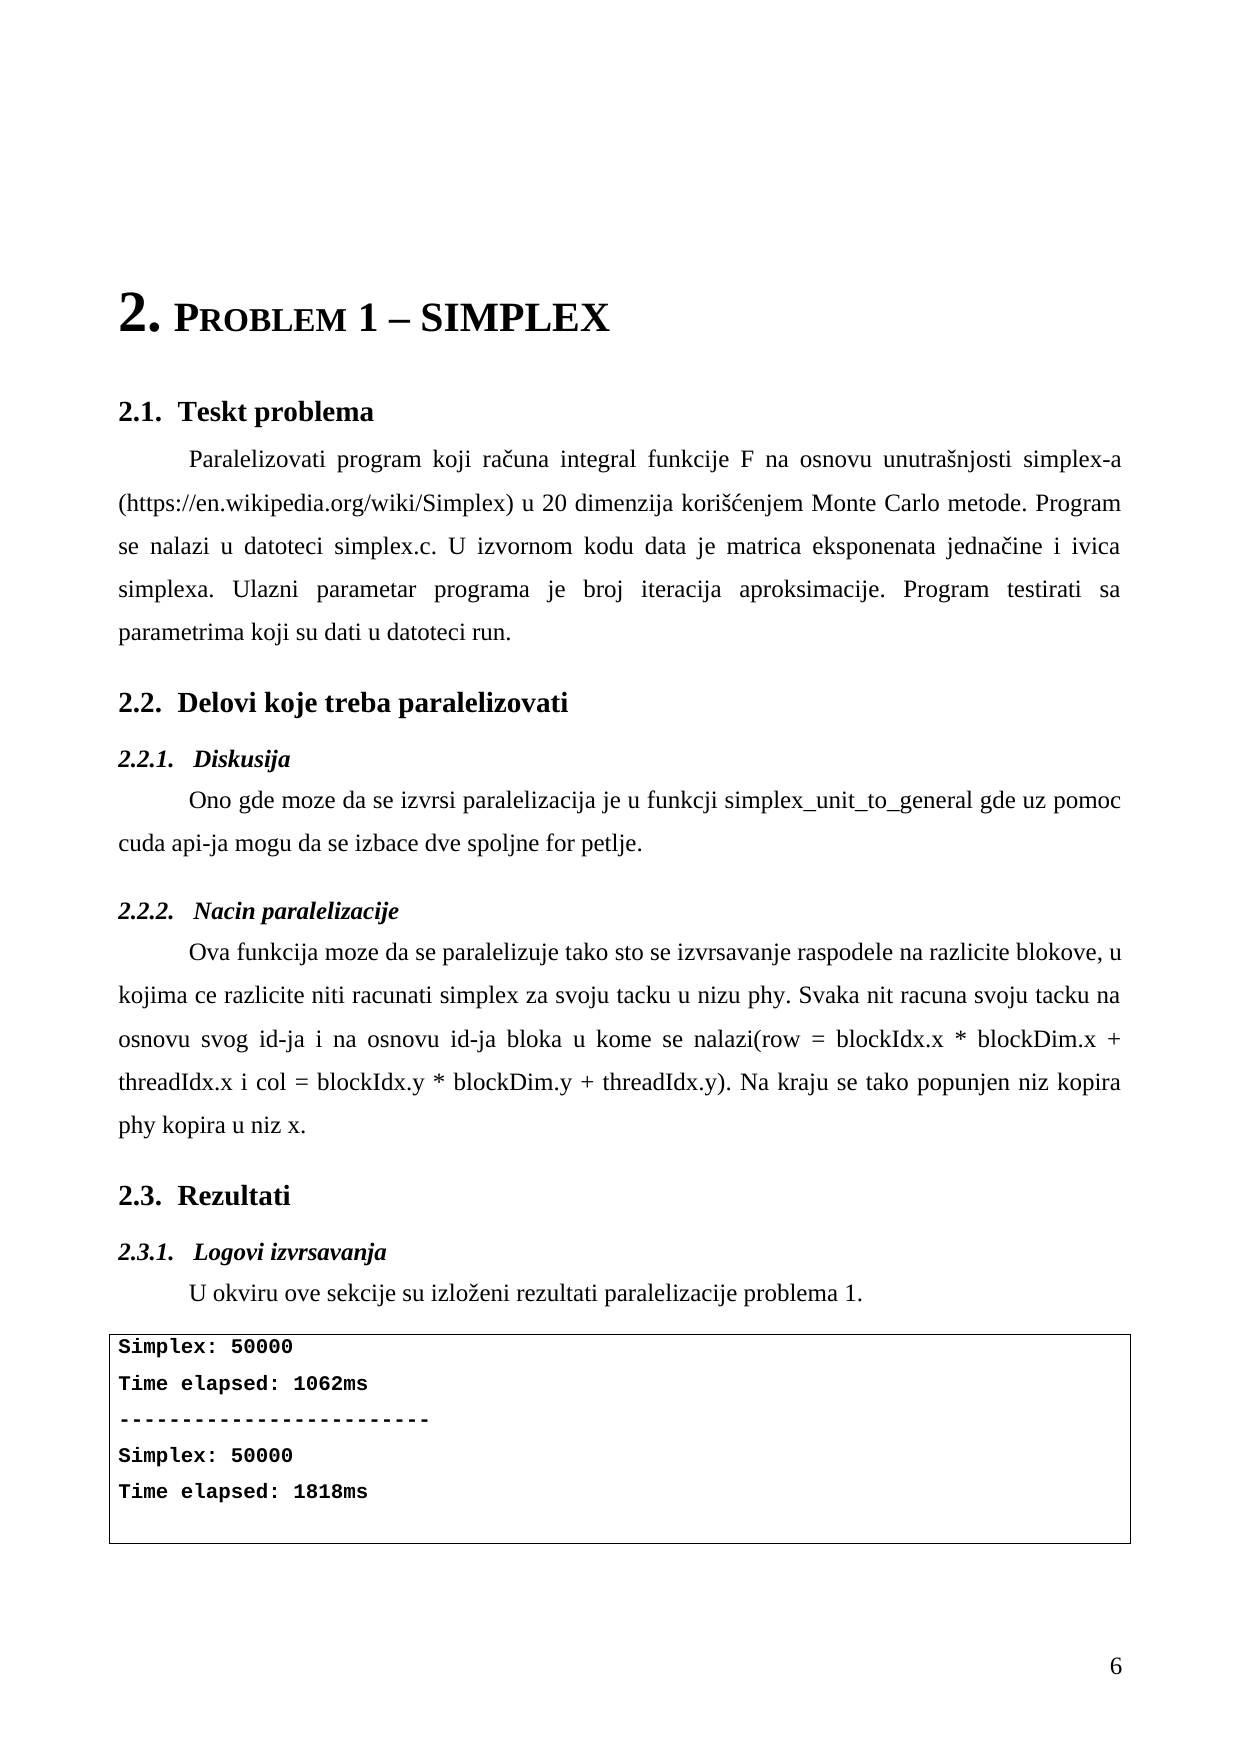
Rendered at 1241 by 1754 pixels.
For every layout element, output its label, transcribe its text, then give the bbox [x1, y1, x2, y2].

text Simplex: 50000 [110, 1335, 1130, 1360]
text Ova funkcija moze da se paralelizuje tako sto se izvrsavanje raspodele na razlicite blokove, u kojima ce razlicite niti racunati simplex za svoju tacku u nizu phy. Svaka nit racuna svoju tacku na osnovu svog id-ja i na osnovu id-ja bloka u kome se nalazi(row = blockIdx.x * blockDim.x + threadIdx.x i col = blockIdx.y * blockDim.y + threadIdx.y). Na kraju se tako popunjen niz kopira phy kopira u niz x. [118, 937, 1122, 1139]
text ------------------------- [110, 1406, 1130, 1432]
text Logovi izvrsavanja [118, 1237, 1122, 1265]
text U okviru ove sekcije su izloženi rezultati paralelizacije problema 1. [118, 1278, 1122, 1307]
text Time elapsed: 1062ms [110, 1369, 1130, 1396]
text Simplex: 50000 [110, 1442, 1130, 1469]
text Paralelizovati program koji računa integral funkcije F na osnovu unutrašnjosti simplex-a (https://en.wikipedia.org/wiki/Simplex) u 20 dimenzija korišćenjem Monte Carlo metode. Program se nalazi u datoteci simplex.c. U izvornom kodu data je matrica eksponenata jednačine i ivica simplexa. Ulazni parametar programa je broj iteracija aproksimacije. Program testirati sa parametrima koji su dati u datoteci run. [118, 444, 1122, 646]
text Nacin paralelizacije [118, 896, 1122, 925]
text Teskt problema [118, 394, 1122, 428]
text Ono gde moze da se izvrsi paralelizacija je u funkcji simplex_unit_to_general gde uz pomoc cuda api-ja mogu da se izbace dve spoljne for petlje. [118, 785, 1122, 857]
text Diskusija [118, 744, 1122, 772]
text Rezultati [118, 1178, 1122, 1212]
text Time elapsed: 1818ms [110, 1478, 1130, 1505]
text Delovi koje treba paralelizovati [118, 685, 1122, 719]
text Problem 1 – SIMPLEX [118, 277, 1122, 344]
